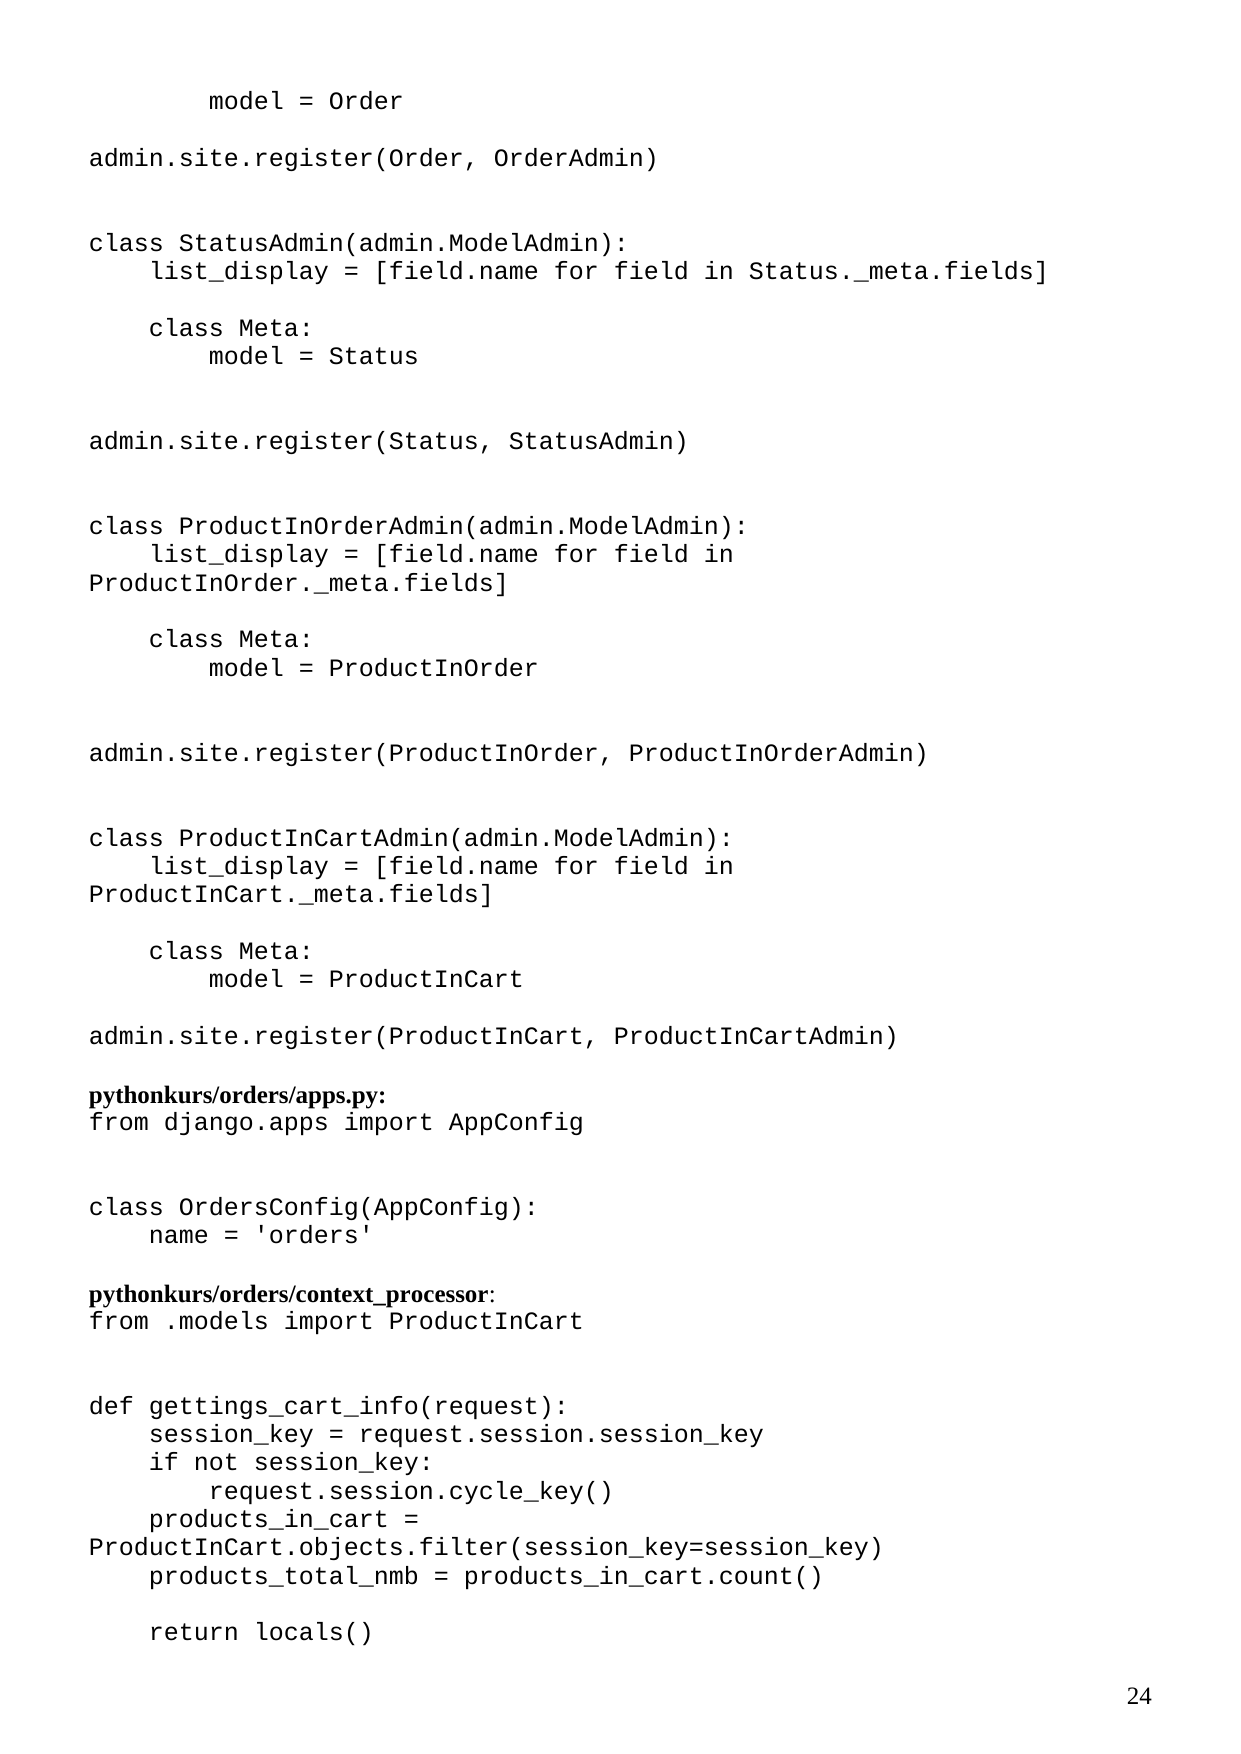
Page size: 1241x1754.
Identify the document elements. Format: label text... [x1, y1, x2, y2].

text from django.apps import AppConfig class OrdersConfig(AppConfig): name = 'orders' [89, 1109, 1152, 1251]
text from .models import ProductInCart def gettings_cart_info(request): session_key = request.session.session_key if not session_key: request.session.cycle_key() products_in_cart = ProductInCart.objects.filter(session_key=session_key) products_total_nmb = products_in_cart.count() return locals() [89, 1308, 1152, 1648]
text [89, 89, 1152, 1052]
text pythonkurs/orders/apps.py: [89, 1080, 1152, 1109]
text pythonkurs/orders/context_processor: [89, 1279, 1152, 1308]
